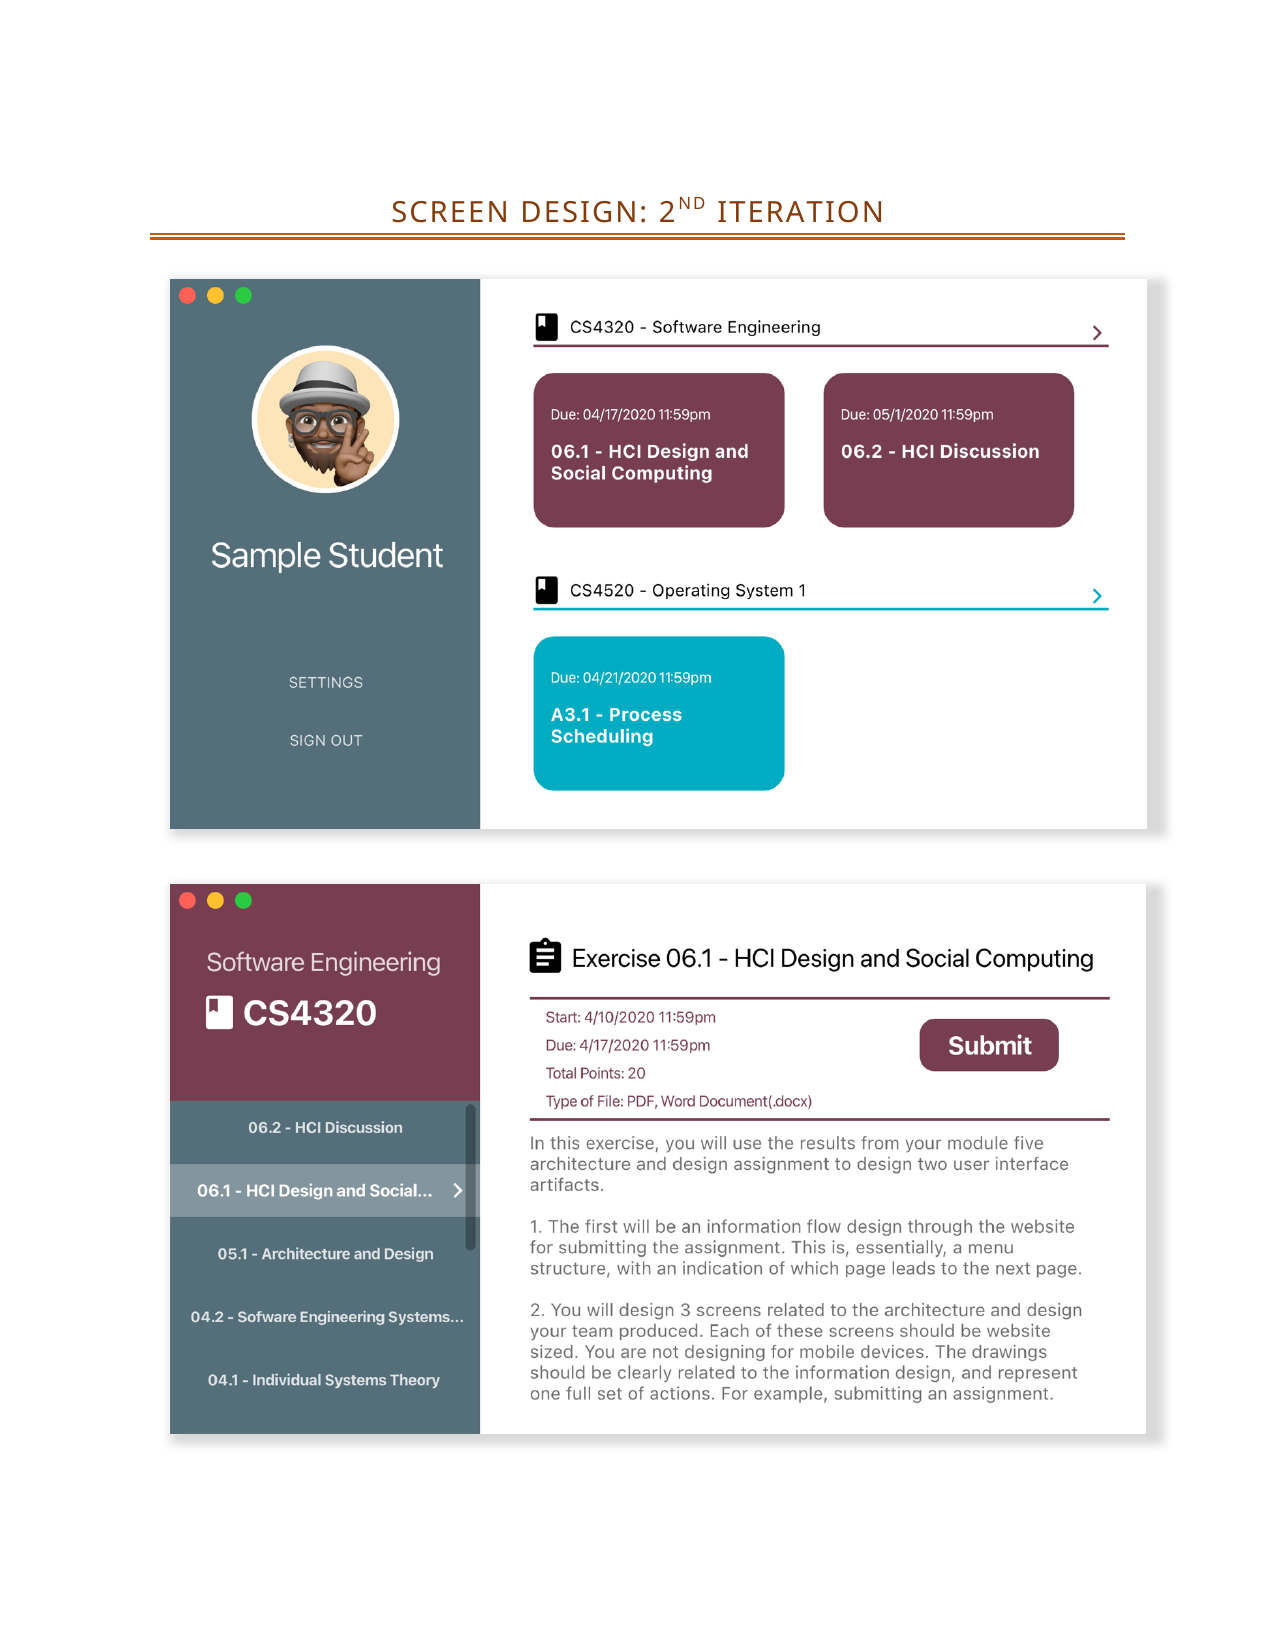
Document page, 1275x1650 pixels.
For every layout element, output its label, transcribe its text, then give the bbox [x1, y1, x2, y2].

picture [170, 884, 1146, 1434]
picture [170, 279, 1147, 829]
subtitle Screen Design: 2nd Iteration [150, 192, 1125, 233]
